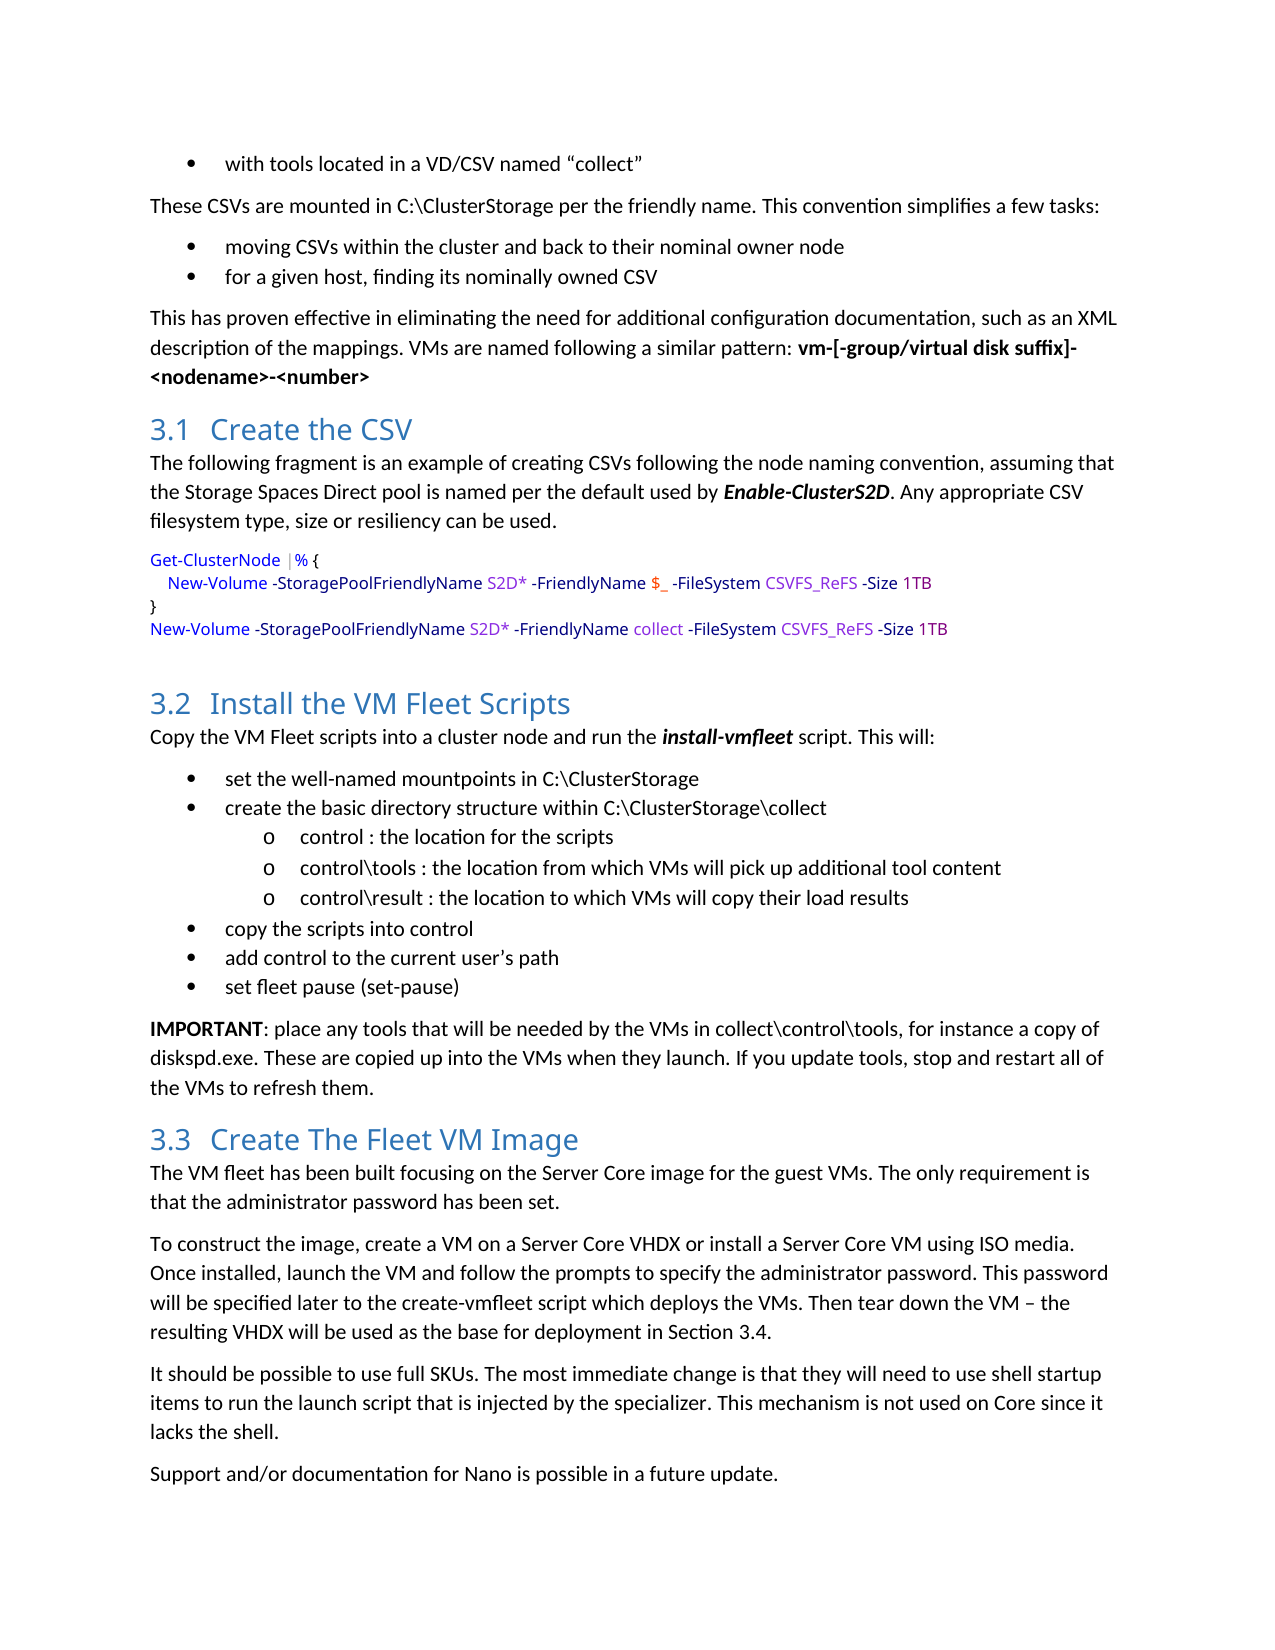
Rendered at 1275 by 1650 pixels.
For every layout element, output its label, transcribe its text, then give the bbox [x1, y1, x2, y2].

list add control to the current user’s path [187, 944, 1125, 971]
text The VM fleet has been built focusing on the Server Core image for the guest VMs. The only requirement is that the administrator password has been set. [150, 1159, 1125, 1215]
subtitle Install the VM Fleet Scripts [150, 683, 1125, 723]
list control\result : the location to which VMs will copy their load results [262, 884, 1125, 912]
list with tools located in a VD/CSV named “collect” [187, 150, 1125, 177]
text Copy the VM Fleet scripts into a cluster node and run the install-vmfleet script. This will: [150, 723, 1125, 749]
list moving CSVs within the cluster and back to their nominal owner node [187, 233, 1125, 260]
text The following fragment is an example of creating CSVs following the node naming convention, assuming that the Storage Spaces Direct pool is named per the default used by Enable-ClusterS2D. Any appropriate CSV filesystem type, size or resiliency can be used. [150, 449, 1125, 534]
text To construct the image, create a VM on a Server Core VHDX or install a Server Core VM using ISO media. Once installed, launch the VM and follow the prompts to specify the administrator password. This password will be specified later to the create-vmfleet script which deploys the VMs. Then tear down the VM – the resulting VHDX will be used as the base for deployment in Section 3.4. [150, 1230, 1125, 1345]
list set fleet pause (set-pause) [187, 973, 1125, 1000]
list control\tools : the location from which VMs will pick up additional tool content [262, 854, 1125, 882]
subtitle Create The Fleet VM Image [150, 1119, 1125, 1159]
text New-Volume -StoragePoolFriendlyName S2D* -FriendlyName $_ -FileSystem CSVFS_ReFS -Size 1TB [150, 572, 1125, 594]
list copy the scripts into control [187, 915, 1125, 941]
text Support and/or documentation for Nano is possible in a future update. [150, 1460, 1125, 1487]
list for a given host, finding its nominally owned CSV [187, 263, 1125, 289]
text Get-ClusterNode |% { [150, 549, 1125, 572]
text } New-Volume -StoragePoolFriendlyName S2D* -FriendlyName collect -FileSystem CSVFS_ReFS -Size 1TB [150, 594, 1125, 640]
text This has proven effective in eliminating the need for additional configuration documentation, such as an XML description of the mappings. VMs are named following a similar pattern: vm-[-group/virtual disk suffix]-<nodename>-<number> [150, 304, 1125, 390]
text IMPORTANT: place any tools that will be needed by the VMs in collect\control\tools, for instance a copy of diskspd.exe. These are copied up into the VMs when they launch. If you update tools, stop and restart all of the VMs to refresh them. [150, 1015, 1125, 1100]
list set the well-named mountpoints in C:\ClusterStorage [187, 765, 1125, 791]
list create the basic directory structure within C:\ClusterStorage\collect [187, 794, 1125, 821]
list control : the location for the scripts [262, 823, 1125, 851]
subtitle Create the CSV [150, 409, 1125, 449]
text These CSVs are mounted in C:\ClusterStorage per the friendly name. This convention simplifies a few tasks: [150, 192, 1125, 218]
text It should be possible to use full SKUs. The most immediate change is that they will need to use shell startup items to run the launch script that is injected by the specializer. This mechanism is not used on Core since it lacks the shell. [150, 1360, 1125, 1445]
